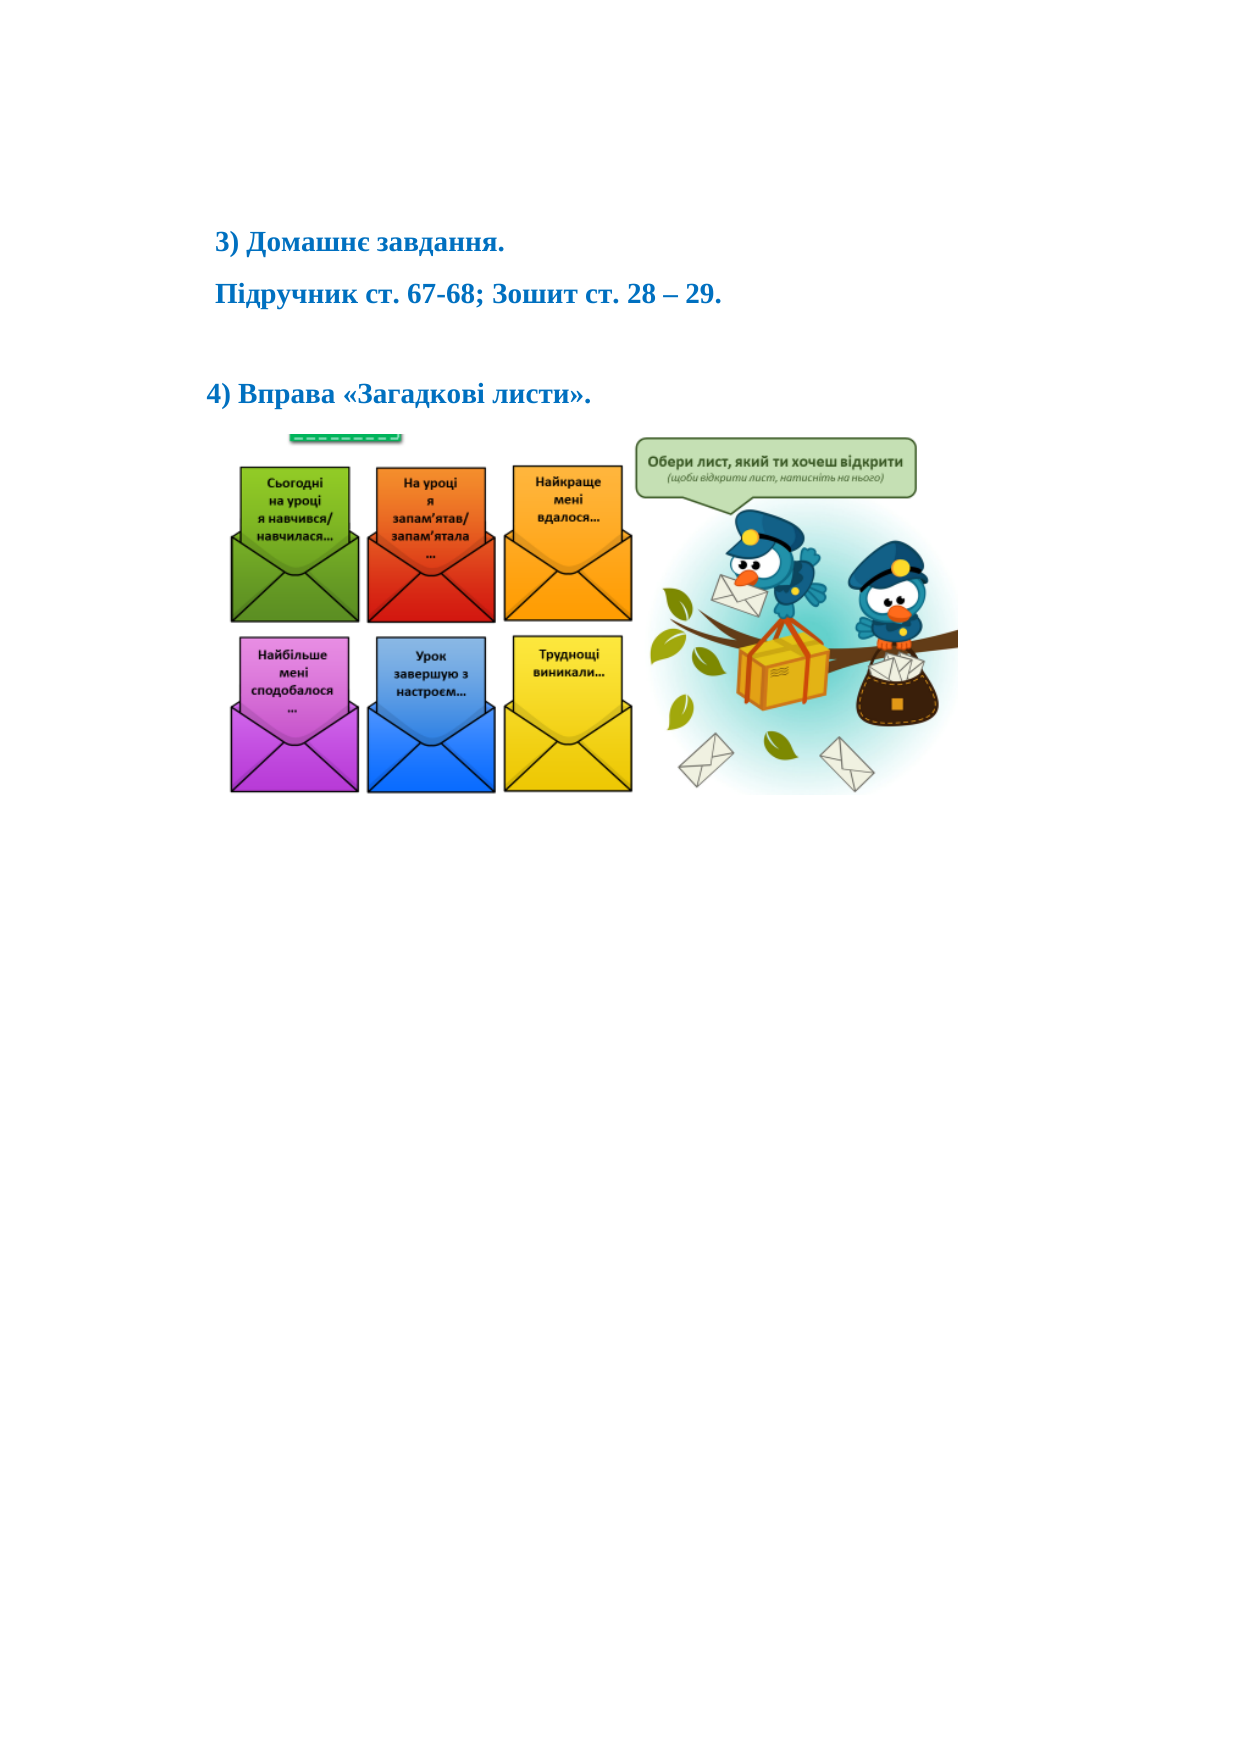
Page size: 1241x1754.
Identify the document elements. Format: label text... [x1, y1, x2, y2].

text Підручник ст. 67-68; Зошит ст. 28 – 29. [215, 277, 1152, 310]
text 3) Домашнє завдання. [215, 224, 1152, 257]
picture [221, 434, 958, 795]
text 4) Вправа «Загадкові листи». [177, 376, 1152, 410]
